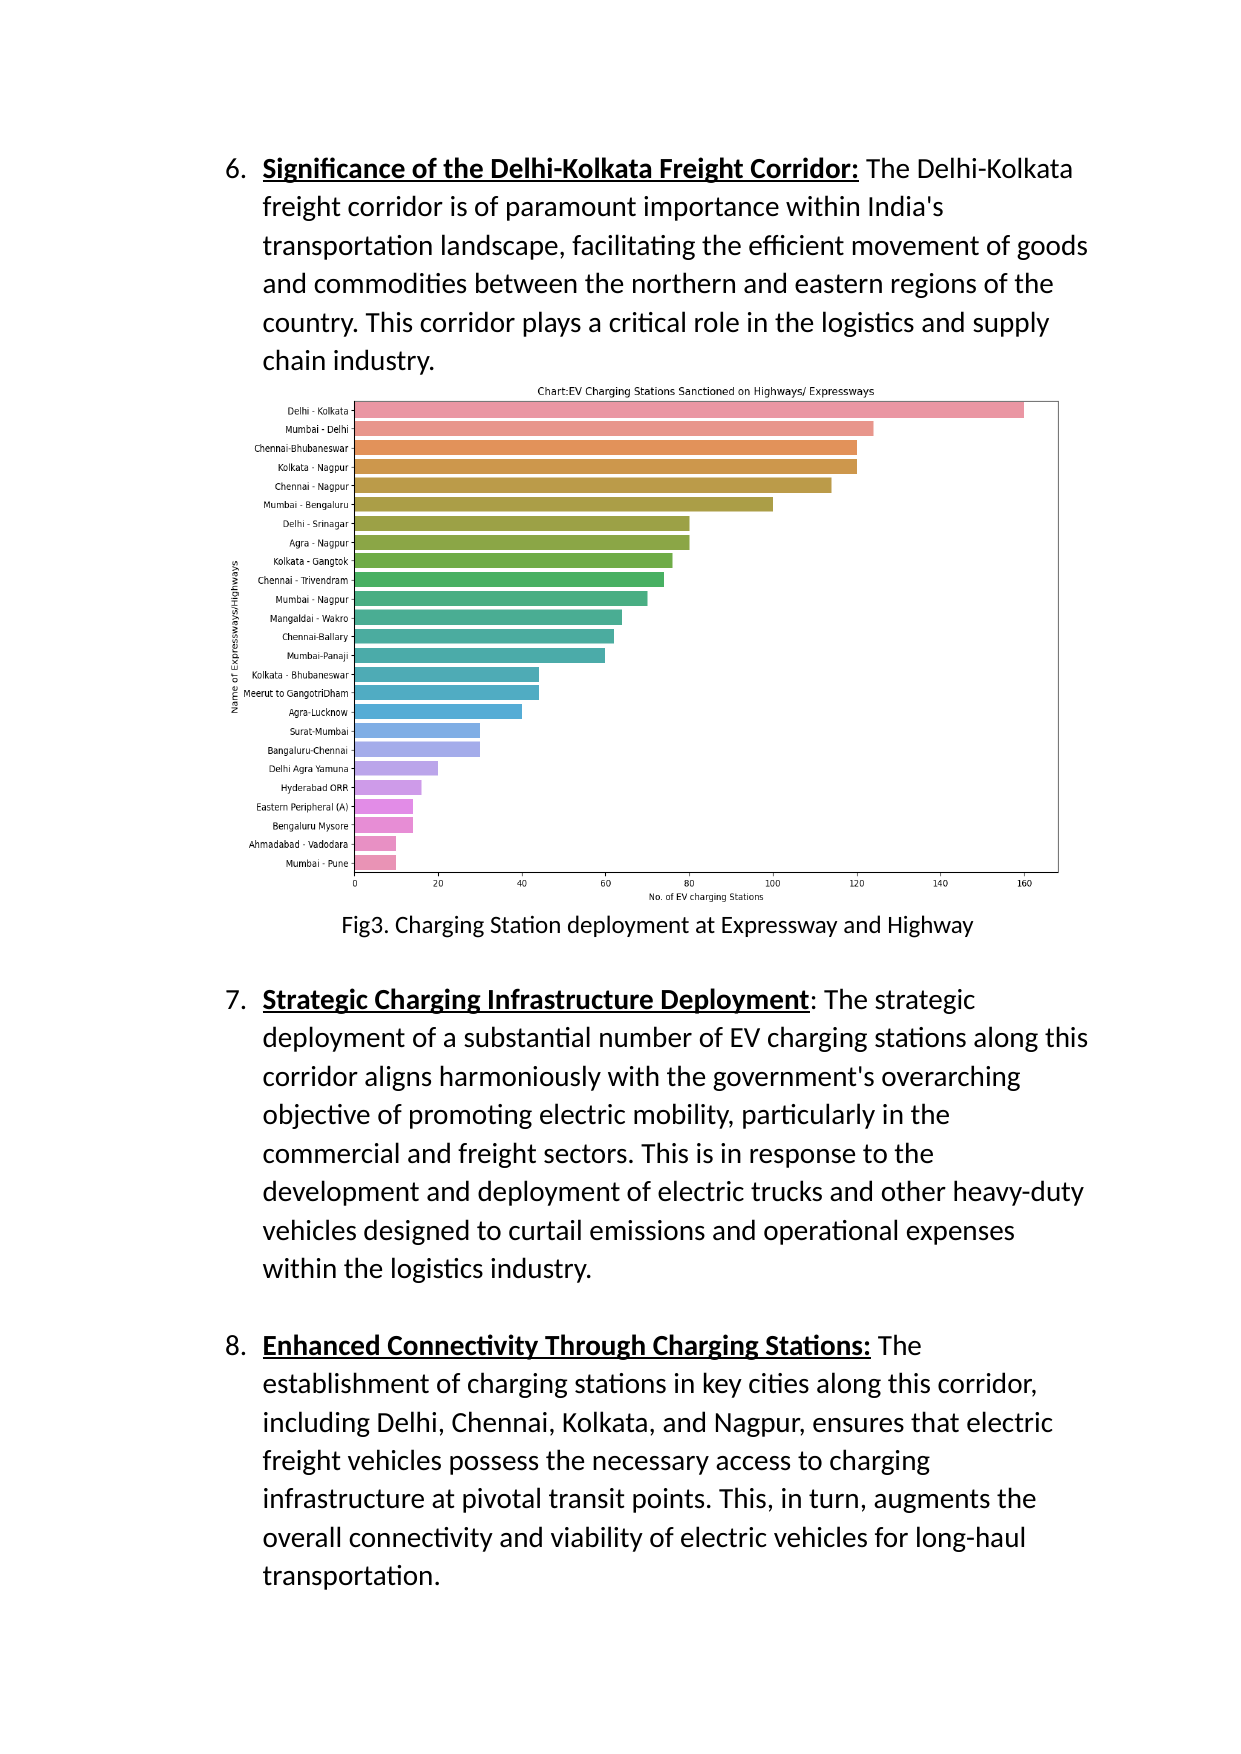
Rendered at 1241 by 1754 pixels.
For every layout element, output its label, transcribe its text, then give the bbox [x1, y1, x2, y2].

list Enhanced Connectivity Through Charging Stations: The establishment of charging stations in key cities along this corridor, including Delhi, Chennai, Kolkata, and Nagpur, ensures that electric freight vehicles possess the necessary access to charging infrastructure at pivotal transit points. This, in turn, augments the overall connectivity and viability of electric vehicles for long-haul transportation. [225, 1327, 1090, 1593]
list Strategic Charging Infrastructure Deployment: The strategic deployment of a substantial number of EV charging stations along this corridor aligns harmoniously with the government's overarching objective of promoting electric mobility, particularly in the commercial and freight sectors. This is in response to the development and deployment of electric trucks and other heavy-duty vehicles designed to curtail emissions and operational expenses within the logistics industry. [225, 981, 1090, 1286]
picture [225, 380, 1063, 908]
list Significance of the Delhi-Kolkata Freight Corridor: The Delhi-Kolkata freight corridor is of paramount importance within India's transportation landscape, facilitating the efficient movement of goods and commodities between the northern and eastern regions of the country. This corridor plays a critical role in the logistics and supply chain industry. [225, 150, 1090, 378]
list Fig3. Charging Station deployment at Expressway and Highway [225, 909, 1090, 940]
